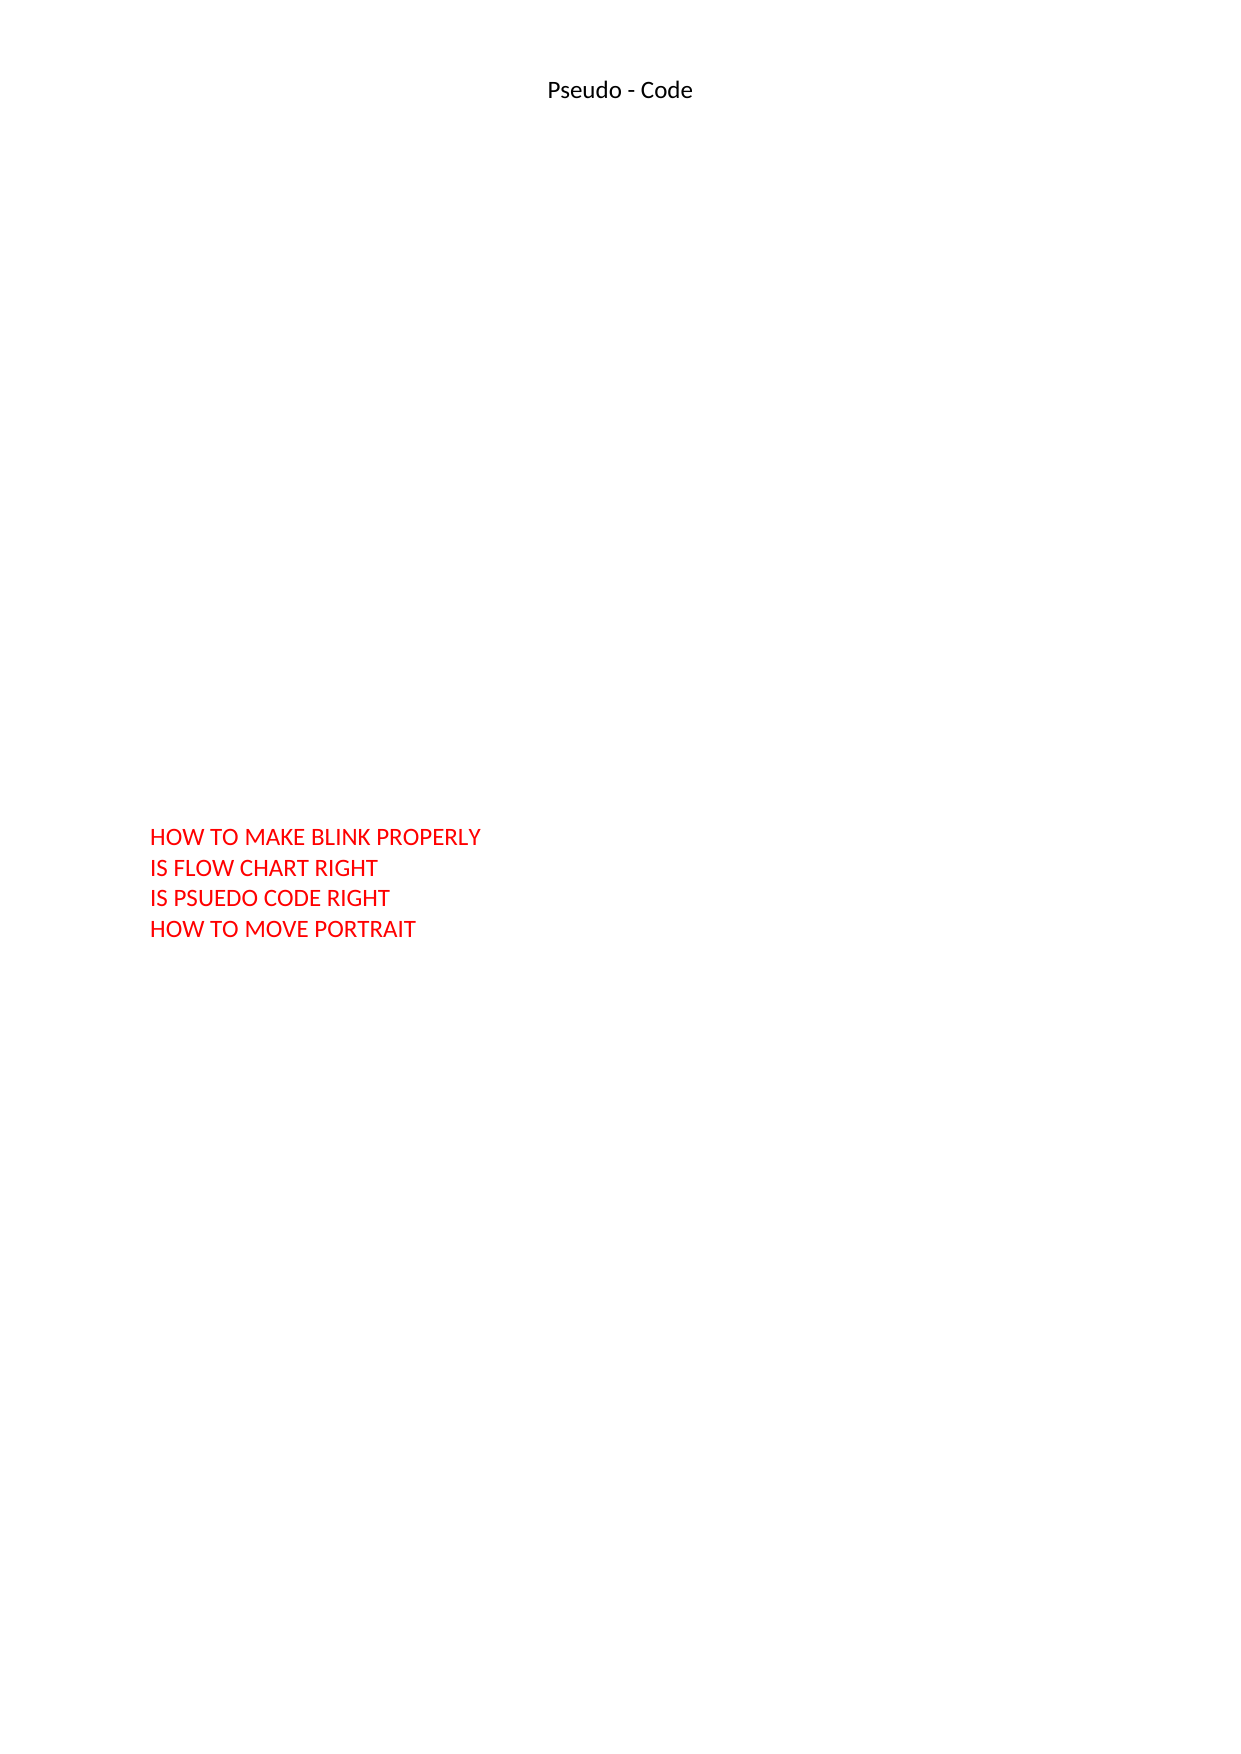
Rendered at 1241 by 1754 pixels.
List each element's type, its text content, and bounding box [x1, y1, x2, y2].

text HOW TO MAKE BLINK PROPERLY IS FLOW CHART RIGHT IS PSUEDO CODE RIGHT HOW TO MOVE PORTRAIT [150, 821, 1090, 943]
